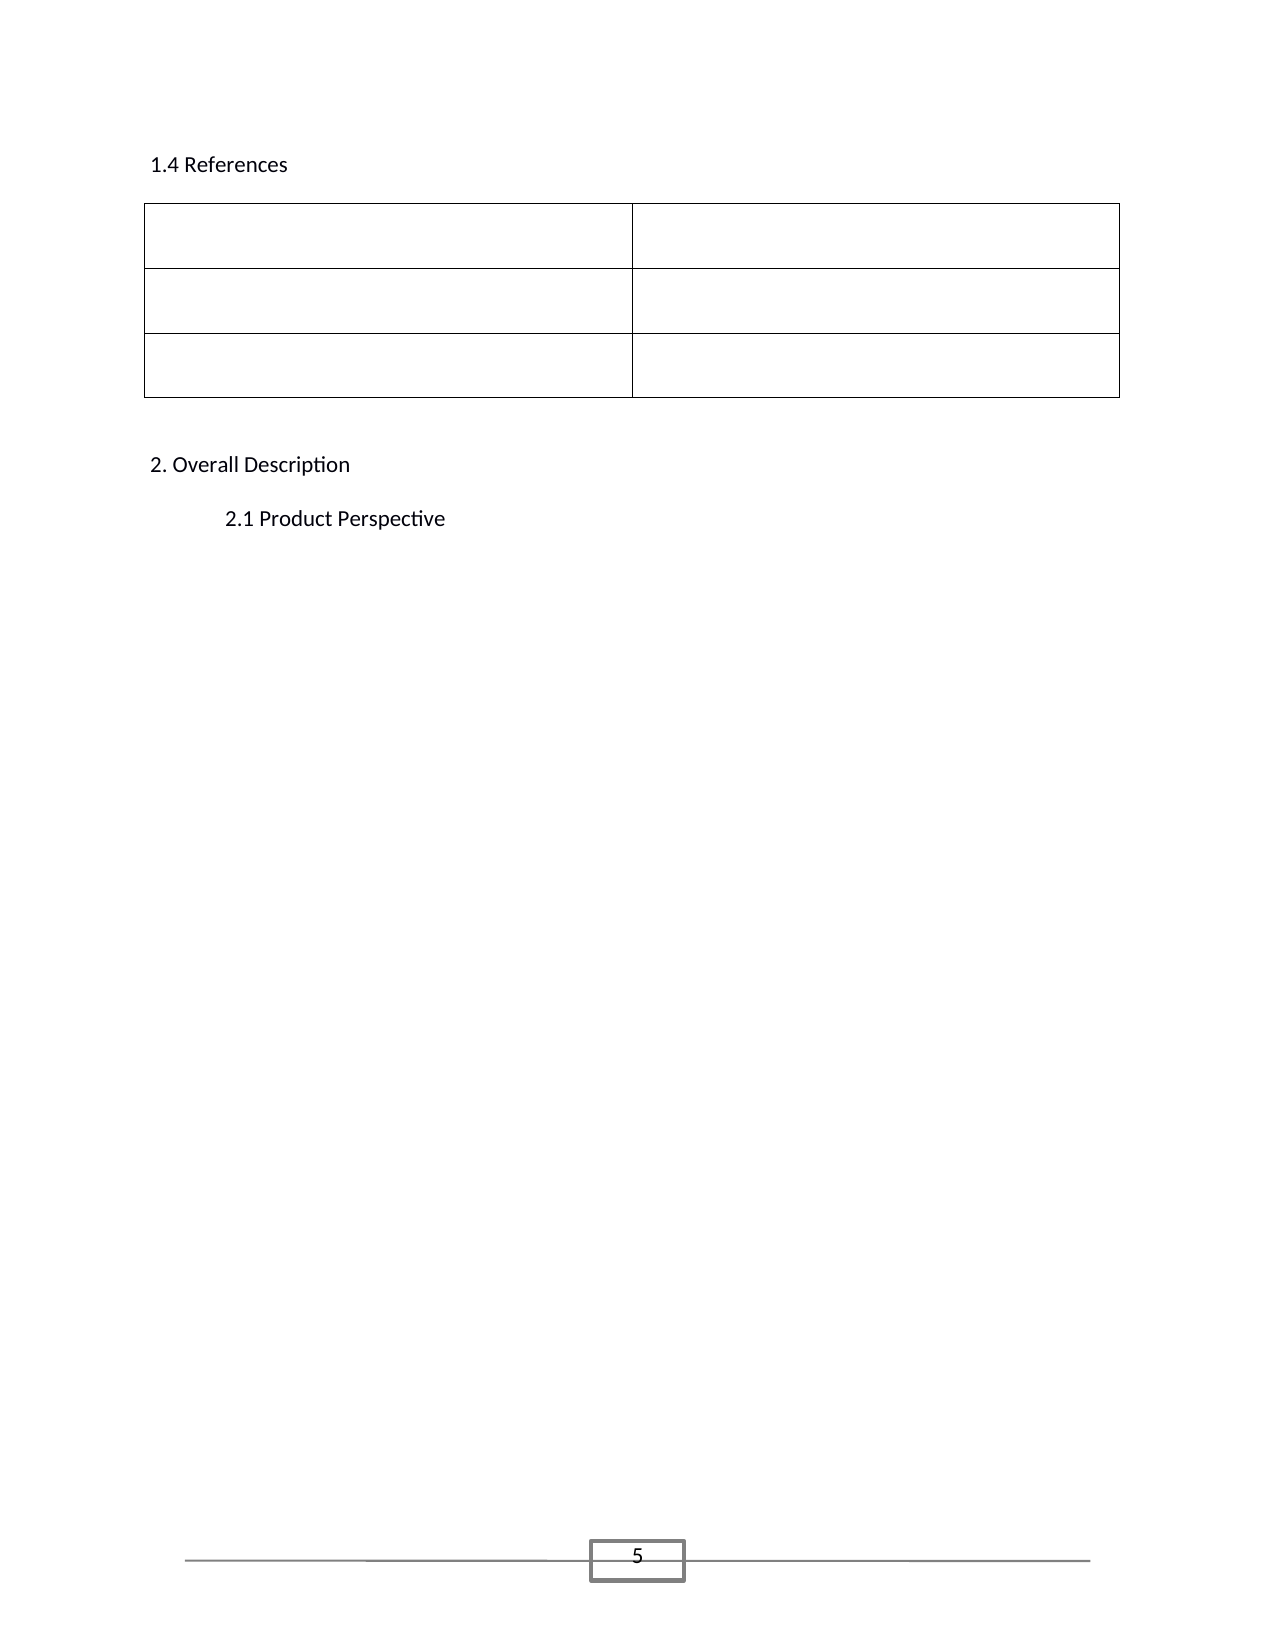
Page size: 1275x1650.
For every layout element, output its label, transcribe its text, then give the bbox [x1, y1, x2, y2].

table_cell [145, 269, 632, 332]
table_cell [633, 334, 1119, 397]
text 2.1 Product Perspective [150, 504, 1125, 532]
table_header [145, 204, 632, 268]
text 1.4 References [150, 150, 1125, 178]
text 2. Overall Description [150, 451, 1125, 479]
table_cell [145, 334, 632, 397]
table_header [633, 204, 1119, 268]
table_cell [633, 269, 1119, 332]
